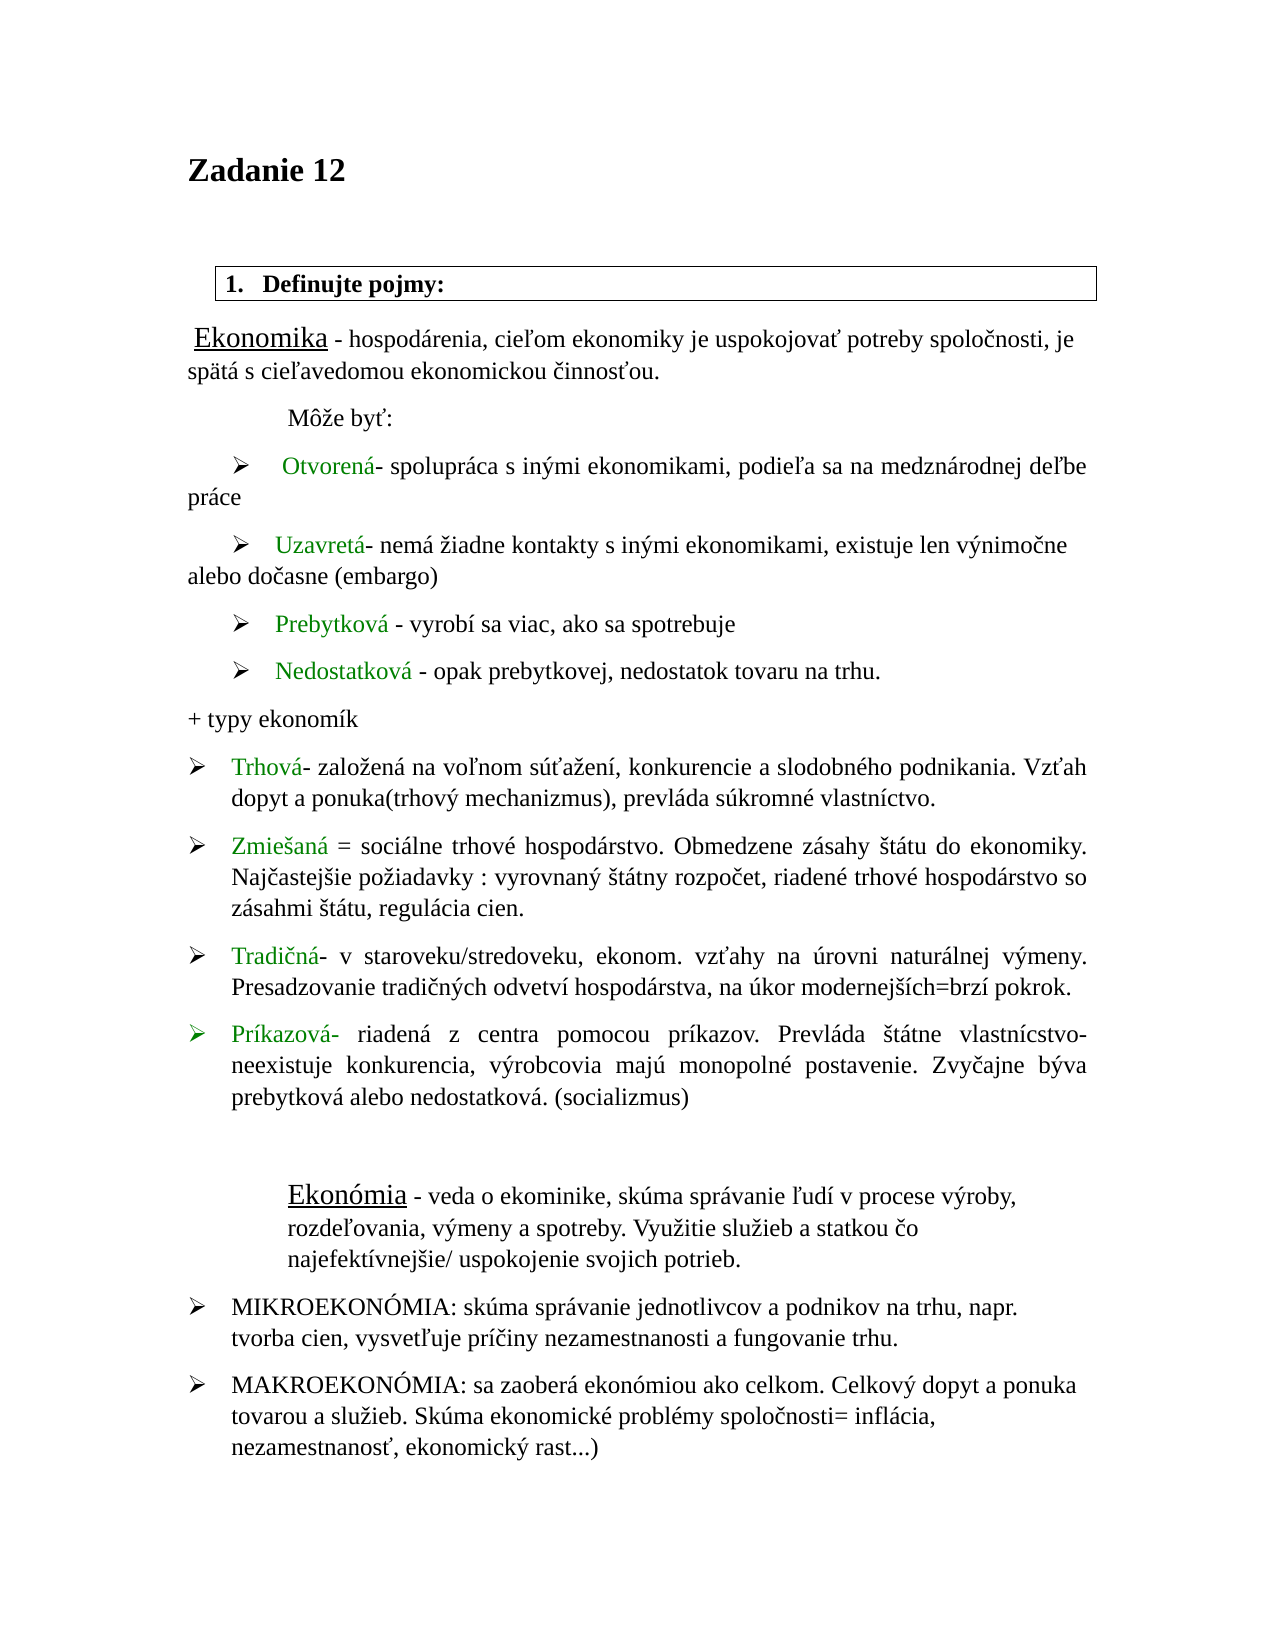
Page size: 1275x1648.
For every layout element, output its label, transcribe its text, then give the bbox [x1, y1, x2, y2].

text Zadanie 12 [187, 150, 1088, 188]
list Definujte pojmy: [216, 267, 1096, 300]
text + typy ekonomík [187, 704, 1088, 733]
text Ekonómia - veda o ekominike, skúma správanie ľudí v procese výroby, rozdeľovania, výmeny a spotreby. Využitie služieb a statkou čo najefektívnejšie/ uspokojenie svojich potrieb. [287, 1177, 1088, 1273]
list Otvorená- spolupráca s inými ekonomikami, podieľa sa na medznárodnej deľbe práce [187, 451, 1088, 511]
list MIKROEKONÓMIA: skúma správanie jednotlivcov a podnikov na trhu, napr. tvorba cien, vysvetľuje príčiny nezamestnanosti a fungovanie trhu. [187, 1292, 1088, 1351]
list Príkazová- riadená z centra pomocou príkazov. Prevláda štátne vlastnícstvo- neexistuje konkurencia, výrobcovia majú monopolné postavenie. Zvyčajne býva prebytková alebo nedostatková. (socializmus) [187, 1019, 1088, 1110]
list Zmiešaná = sociálne trhové hospodárstvo. Obmedzene zásahy štátu do ekonomiky. Najčastejšie požiadavky : vyrovnaný štátny rozpočet, riadené trhové hospodárstvo so zásahmi štátu, regulácia cien. [187, 831, 1088, 922]
list Tradičná- v staroveku/stredoveku, ekonom. vzťahy na úrovni naturálnej výmeny. Presadzovanie tradičných odvetví hospodárstva, na úkor modernejších=brzí pokrok. [187, 941, 1088, 1001]
list MAKROEKONÓMIA: sa zaoberá ekonómiou ako celkom. Celkový dopyt a ponuka tovarou a služieb. Skúma ekonomické problémy spoločnosti= inflácia, nezamestnanosť, ekonomický rast...) [187, 1370, 1088, 1461]
text Ekonomika - hospodárenia, cieľom ekonomiky je uspokojovať potreby spoločnosti, je spätá s cieľavedomou ekonomickou činnosťou. [187, 320, 1088, 384]
list Uzavretá- nemá žiadne kontakty s inými ekonomikami, existuje len výnimočne alebo dočasne (embargo) [187, 530, 1088, 590]
list Trhová- založená na voľnom súťažení, konkurencie a slodobného podnikania. Vzťah dopyt a ponuka(trhový mechanizmus), prevláda súkromné vlastníctvo. [187, 752, 1088, 812]
list Prebytková - vyrobí sa viac, ako sa spotrebuje [187, 609, 1088, 637]
list Nedostatková - opak prebytkovej, nedostatok tovaru na trhu. [187, 656, 1088, 685]
text Môže byť: [287, 403, 1088, 432]
